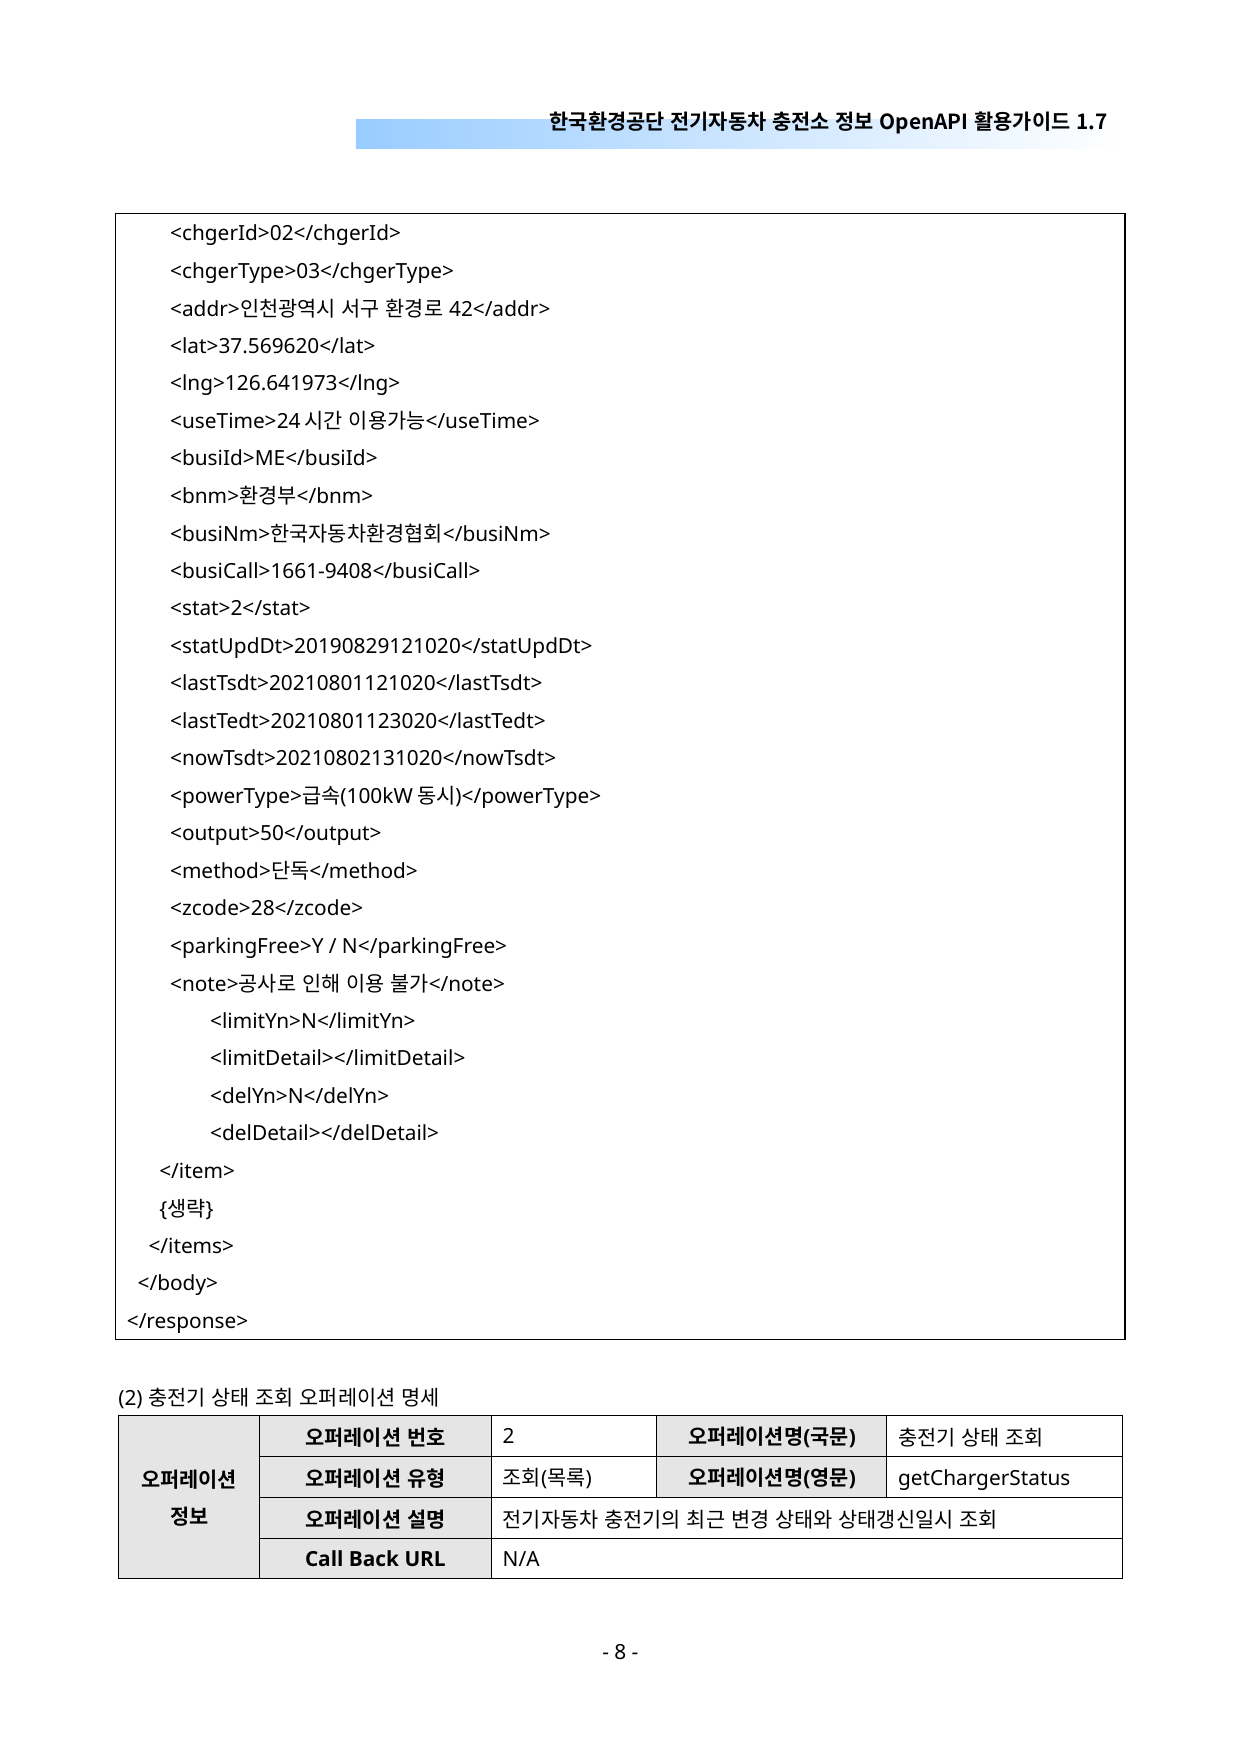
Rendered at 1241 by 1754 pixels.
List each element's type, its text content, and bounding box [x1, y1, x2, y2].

table_cell 전기자동차 충전기의 최근 변경 상태와 상태갱신일시 조회 [492, 1498, 1122, 1538]
table_cell N/A [492, 1539, 1122, 1578]
table_header 오퍼레이션 정보 [119, 1416, 259, 1578]
table_cell 오퍼레이션 유형 [260, 1457, 491, 1497]
table_header 충전기 상태 조회 [887, 1416, 1122, 1456]
table_header 오퍼레이션명(국문) [657, 1416, 886, 1456]
table_cell 조회(목록) [492, 1457, 656, 1497]
table_cell Call Back URL [260, 1539, 491, 1578]
table_cell 오퍼레이션명(영문) [657, 1457, 886, 1497]
table_header 오퍼레이션 번호 [260, 1416, 491, 1456]
table_cell getChargerStatus [887, 1457, 1122, 1497]
subtitle 충전기 상태 조회 오퍼레이션 명세 [118, 1377, 1122, 1415]
table_cell 오퍼레이션 설명 [260, 1498, 491, 1538]
table_header 2 [492, 1416, 656, 1456]
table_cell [116, 214, 1124, 1339]
